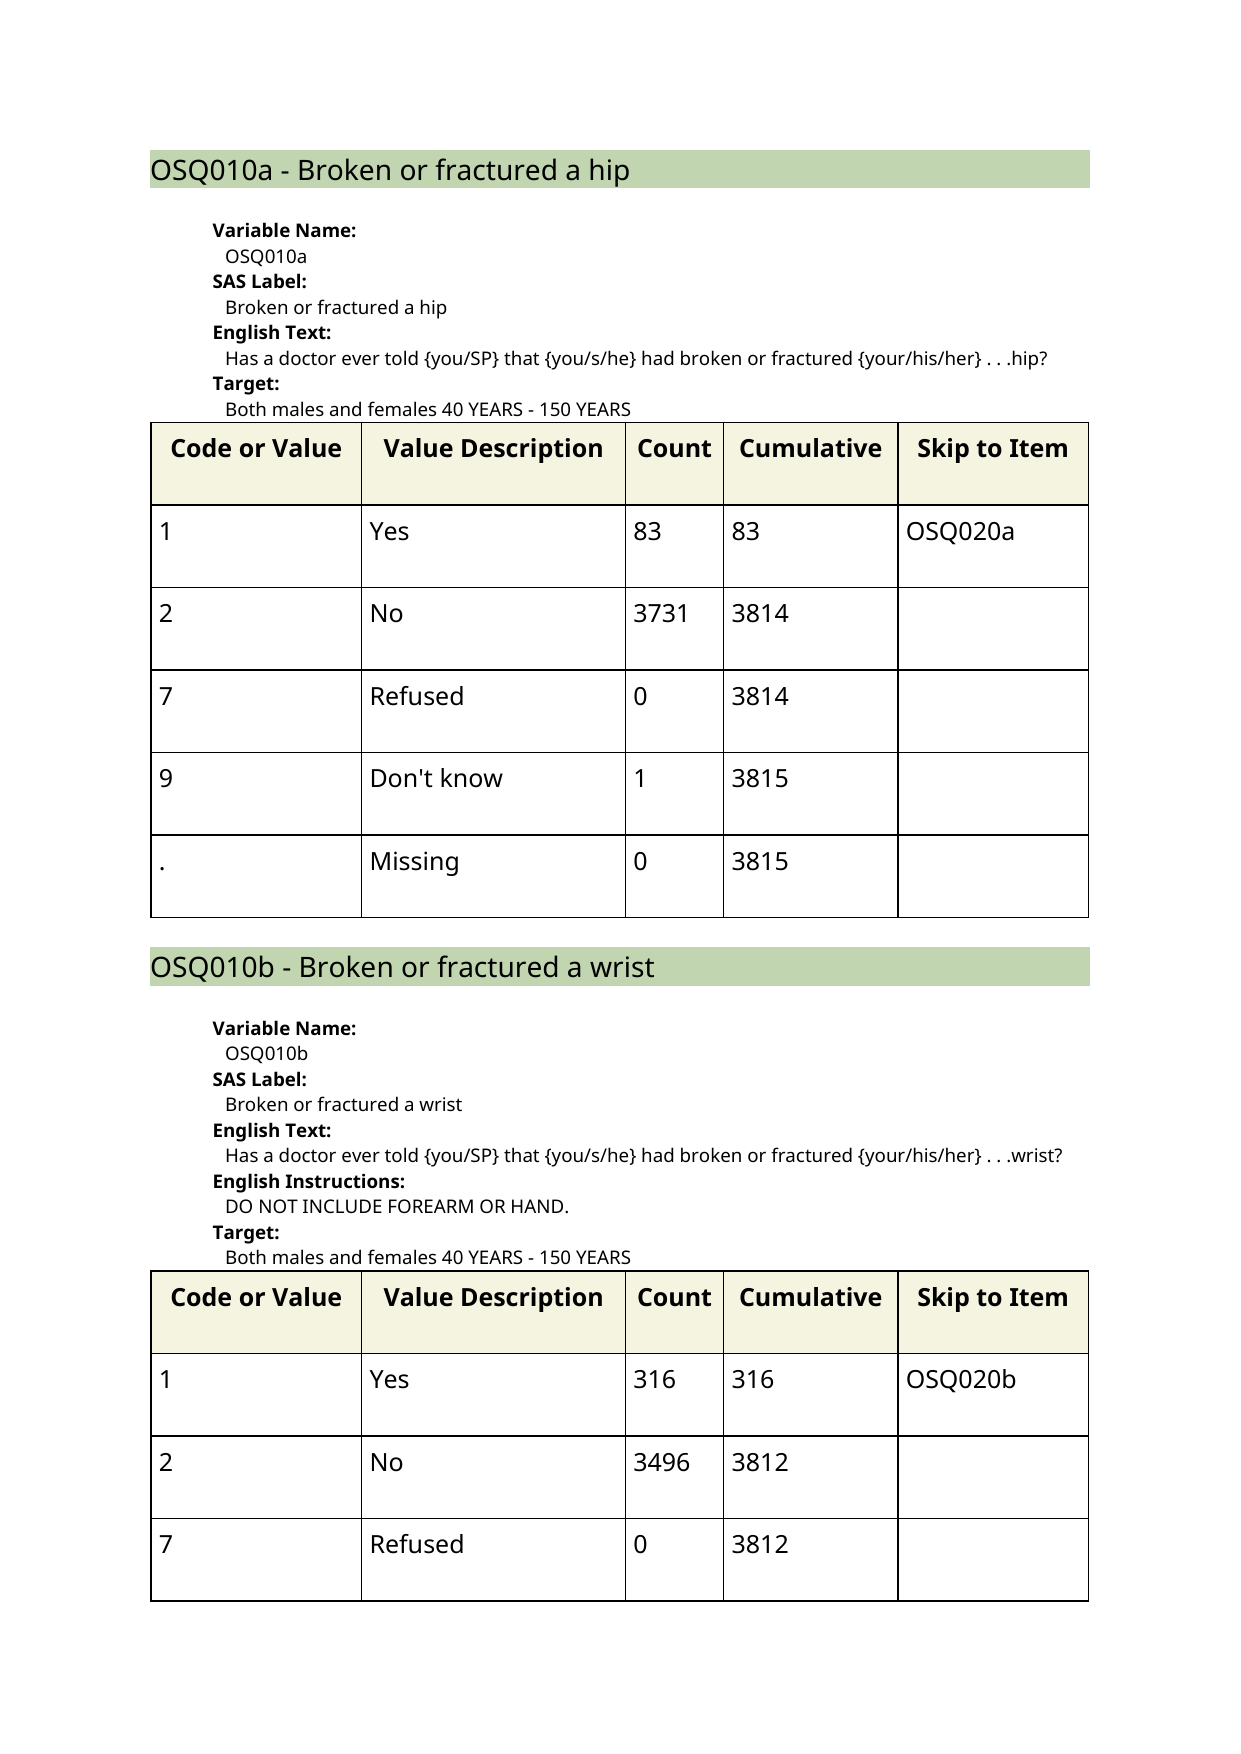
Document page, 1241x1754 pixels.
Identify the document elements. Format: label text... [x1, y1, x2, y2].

text OSQ010a [225, 243, 1090, 268]
table_cell No [362, 588, 625, 669]
table_cell [899, 753, 1088, 834]
table_cell OSQ020a [899, 506, 1088, 587]
text English Instructions: [212, 1168, 1090, 1193]
table_cell 3814 [724, 671, 897, 752]
text Target: [212, 371, 1090, 396]
table_cell 3731 [626, 588, 723, 669]
table_cell 2 [152, 1437, 361, 1518]
table_header Skip to Item [899, 1272, 1088, 1353]
table_cell Missing [362, 836, 625, 917]
table_cell Yes [362, 1354, 625, 1435]
table_cell 7 [152, 1519, 361, 1600]
table_cell Don't know [362, 753, 625, 834]
table_cell Yes [362, 506, 625, 587]
table_cell 316 [626, 1354, 723, 1435]
text OSQ010b - Broken or fractured a wrist [150, 947, 1090, 986]
table_cell [899, 1437, 1088, 1518]
table_cell 7 [152, 671, 361, 752]
table_cell OSQ020b [899, 1354, 1088, 1435]
table_header Code or Value [152, 1272, 361, 1353]
table_cell No [362, 1437, 625, 1518]
table_header Count [626, 423, 723, 504]
table_cell Refused [362, 1519, 625, 1600]
table_cell [899, 671, 1088, 752]
table_cell 3814 [724, 588, 897, 669]
text English Text: [212, 319, 1090, 345]
text Target: [212, 1219, 1090, 1244]
table_cell 83 [626, 506, 723, 587]
table_cell Refused [362, 671, 625, 752]
text SAS Label: [212, 1066, 1090, 1091]
table_cell 0 [626, 1519, 723, 1600]
table_cell [899, 836, 1088, 917]
table_cell 1 [626, 753, 723, 834]
text OSQ010a - Broken or fractured a hip [150, 150, 1090, 188]
table_cell 3815 [724, 753, 897, 834]
table_header Value Description [362, 1272, 625, 1353]
table_cell 0 [626, 836, 723, 917]
table_cell 9 [152, 753, 361, 834]
table_header Count [626, 1272, 723, 1353]
text DO NOT INCLUDE FOREARM OR HAND. [225, 1193, 1090, 1219]
table_cell 3812 [724, 1437, 897, 1518]
text SAS Label: [212, 268, 1090, 294]
text Both males and females 40 YEARS - 150 YEARS [225, 396, 1090, 422]
table_cell 2 [152, 588, 361, 669]
table_header Value Description [362, 423, 625, 504]
text Variable Name: [212, 217, 1090, 243]
table_cell 3815 [724, 836, 897, 917]
table_cell 0 [626, 671, 723, 752]
table_cell 3812 [724, 1519, 897, 1600]
text Broken or fractured a hip [225, 294, 1090, 319]
text Broken or fractured a wrist [225, 1091, 1090, 1117]
text Both males and females 40 YEARS - 150 YEARS [225, 1244, 1090, 1270]
table_header Skip to Item [899, 423, 1088, 504]
table_header Cumulative [724, 1272, 897, 1353]
text Has a doctor ever told {you/SP} that {you/s/he} had broken or fractured {your/his/her} . . .hip? [225, 345, 1090, 371]
text English Text: [212, 1117, 1090, 1142]
text Variable Name: [212, 1015, 1090, 1040]
table_cell 83 [724, 506, 897, 587]
table_cell 1 [152, 1354, 361, 1435]
table_cell [899, 588, 1088, 669]
table_cell 1 [152, 506, 361, 587]
table_cell 3496 [626, 1437, 723, 1518]
table_cell 316 [724, 1354, 897, 1435]
text Has a doctor ever told {you/SP} that {you/s/he} had broken or fractured {your/his/her} . . .wrist? [225, 1142, 1090, 1168]
text OSQ010b [225, 1040, 1090, 1066]
table_cell . [152, 836, 361, 917]
table_header Code or Value [152, 423, 361, 504]
table_cell [899, 1519, 1088, 1600]
table_header Cumulative [724, 423, 897, 504]
